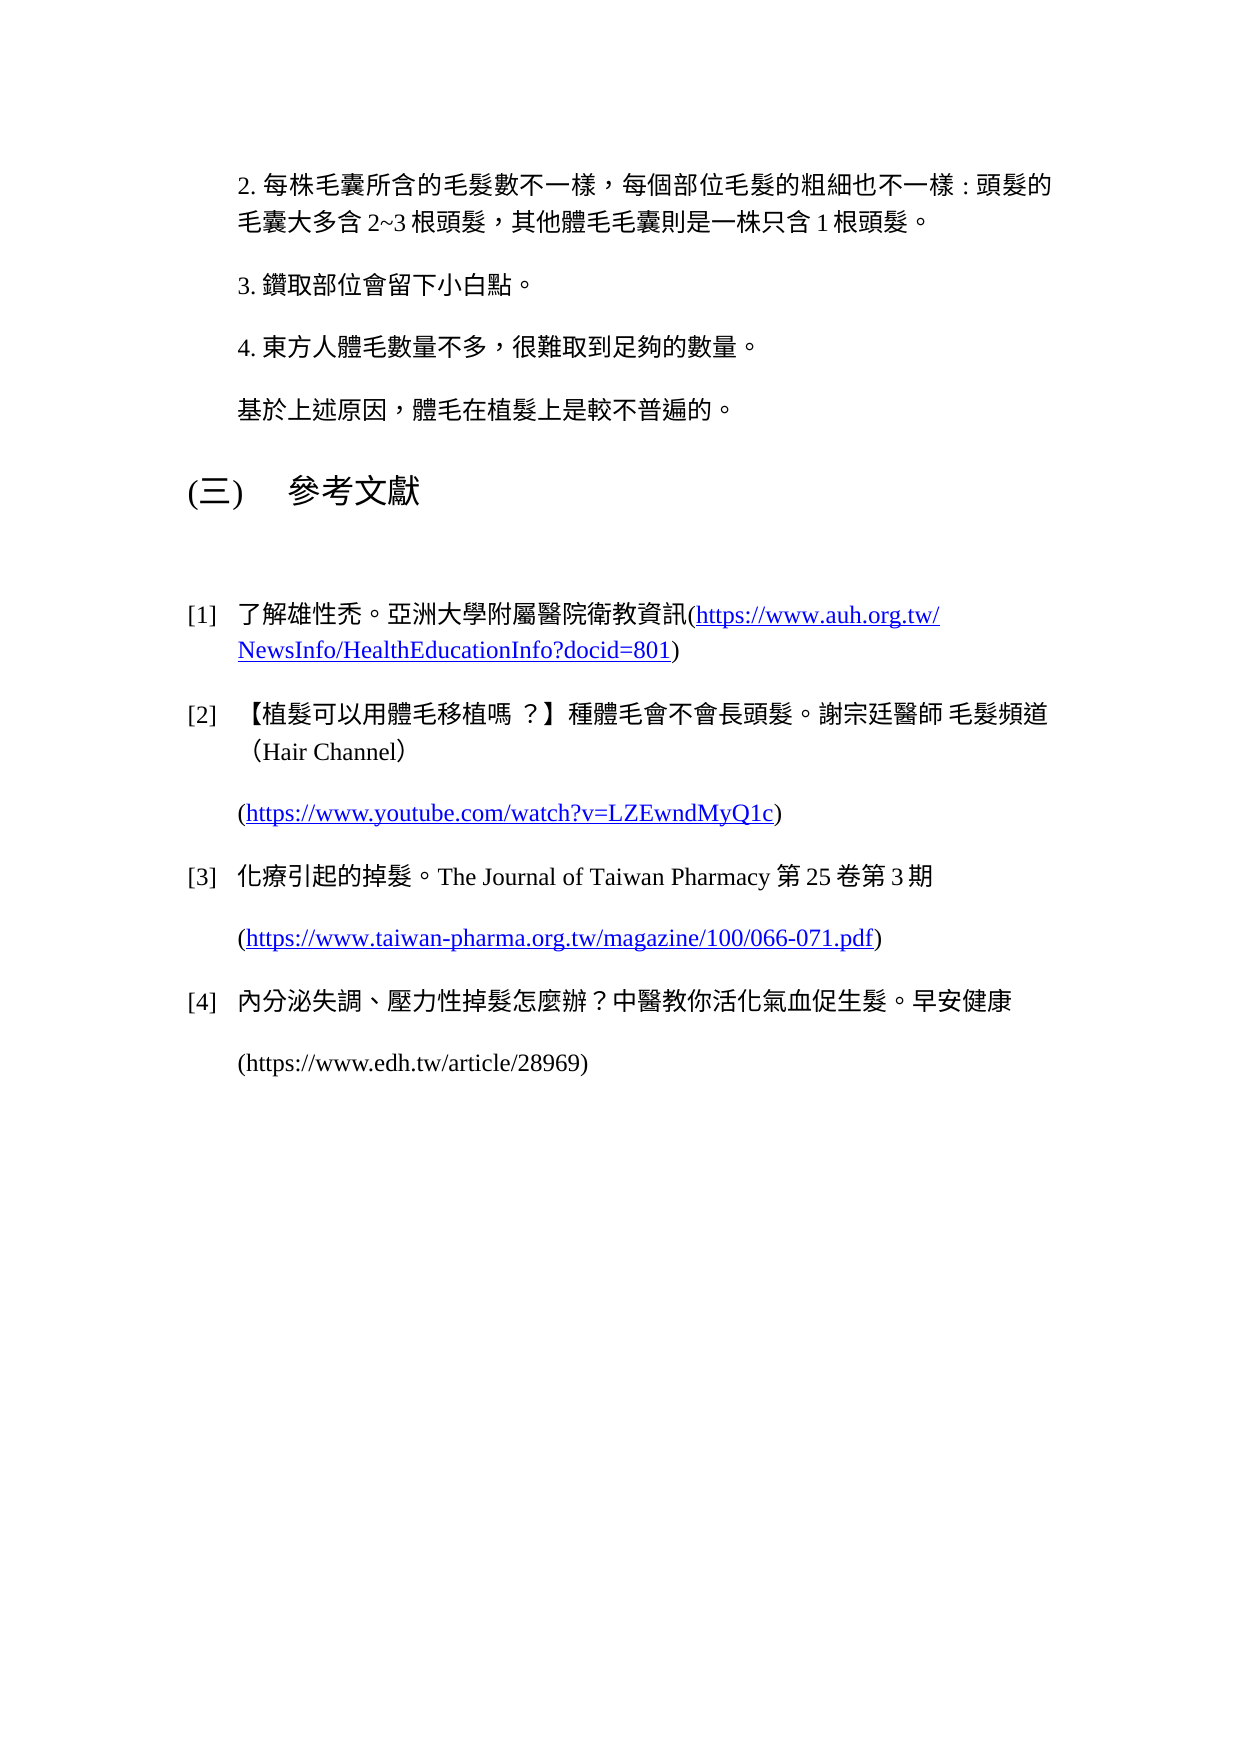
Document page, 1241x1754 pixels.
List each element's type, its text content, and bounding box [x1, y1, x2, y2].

list 內分泌失調、壓力性掉髮怎麼辦？中醫教你活化氣血促生髮。早安健康 [187, 981, 1053, 1019]
text 2. 每株毛囊所含的毛髮數不一樣，每個部位毛髮的粗細也不一樣 : 頭髮的毛囊大多含2~3根頭髮，其他體毛毛囊則是一株只含1根頭髮。 [237, 164, 1053, 239]
list 化療引起的掉髮。The Journal of Taiwan Pharmacy第25卷第3期 [187, 856, 1053, 894]
list (https://www.taiwan-pharma.org.tw/magazine/100/066-071.pdf) [237, 919, 1053, 956]
list 參考文獻 [187, 452, 1053, 527]
list (https://www.youtube.com/watch?v=LZEwndMyQ1c) [237, 794, 1053, 831]
text 4. 東方人體毛數量不多，很難取到足夠的數量。 [237, 327, 1053, 364]
text 基於上述原因，體毛在植髮上是較不普遍的。 [237, 389, 1053, 427]
list (https://www.edh.tw/article/28969) [237, 1044, 1053, 1081]
list 【植髮可以用體毛移植嗎 ？】種體毛會不會長頭髮。謝宗廷醫師 毛髮頻道（Hair Channel） [187, 694, 1053, 769]
text 3. 鑽取部位會留下小白點。 [237, 264, 1053, 302]
list 了解雄性禿。亞洲大學附屬醫院衛教資訊(https://www.auh.org.tw/NewsInfo/HealthEducationInfo?docid=801) [187, 594, 1053, 669]
